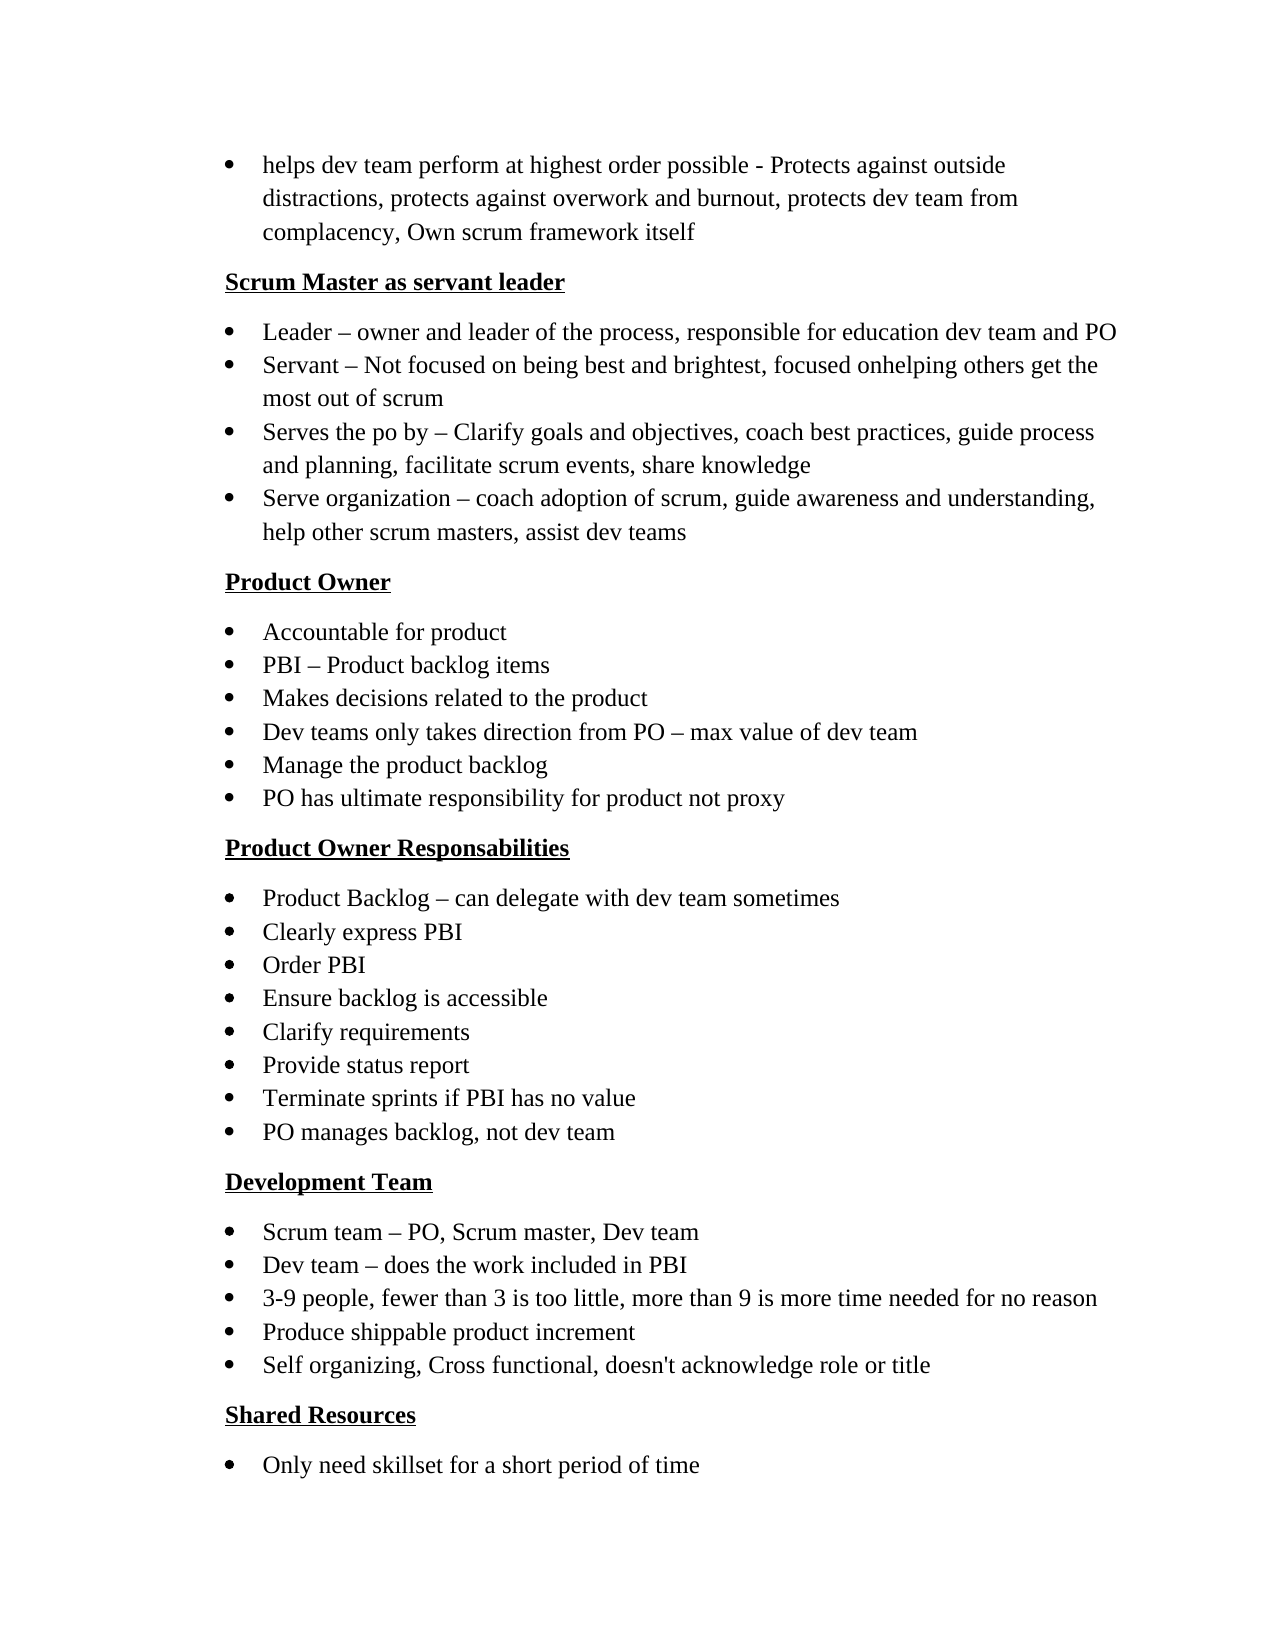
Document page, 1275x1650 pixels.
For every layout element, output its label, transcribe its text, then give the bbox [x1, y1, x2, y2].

list Provide status report [225, 1050, 1125, 1079]
list Clearly express PBI [225, 917, 1125, 945]
list Order PBI [225, 950, 1125, 979]
list Self organizing, Cross functional, doesn't acknowledge role or title [225, 1350, 1125, 1379]
list Produce shippable product increment [225, 1317, 1125, 1345]
text Product Owner [225, 567, 1125, 595]
list PO has ultimate responsibility for product not proxy [225, 783, 1125, 812]
list Terminate sprints if PBI has no value [225, 1083, 1125, 1112]
list Dev teams only takes direction from PO – max value of dev team [225, 717, 1125, 745]
list Only need skillset for a short period of time [225, 1450, 1125, 1479]
text Shared Resources [225, 1400, 1125, 1429]
list Scrum team – PO, Scrum master, Dev team [225, 1217, 1125, 1245]
list Clarify requirements [225, 1017, 1125, 1045]
text Product Owner Responsabilities [225, 833, 1125, 862]
list Servant – Not focused on being best and brightest, focused onhelping others get the most out of scrum [225, 350, 1125, 412]
list Product Backlog – can delegate with dev team sometimes [225, 883, 1125, 912]
list Accountable for product [225, 617, 1125, 645]
list Makes decisions related to the product [225, 683, 1125, 712]
list Serves the po by – Clarify goals and objectives, coach best practices, guide process and planning, facilitate scrum events, share knowledge [225, 417, 1125, 479]
list Ensure backlog is accessible [225, 983, 1125, 1012]
list Serve organization – coach adoption of scrum, guide awareness and understanding, help other scrum masters, assist dev teams [225, 483, 1125, 545]
list helps dev team perform at highest order possible - Protects against outside distractions, protects against overwork and burnout, protects dev team from complacency, Own scrum framework itself [225, 150, 1125, 245]
list Manage the product backlog [225, 750, 1125, 779]
list Leader – owner and leader of the process, responsible for education dev team and PO [225, 317, 1125, 345]
list PBI – Product backlog items [225, 650, 1125, 679]
text Development Team [225, 1167, 1125, 1195]
text Scrum Master as servant leader [225, 267, 1125, 295]
list Dev team – does the work included in PBI [225, 1250, 1125, 1279]
list PO manages backlog, not dev team [225, 1117, 1125, 1145]
list 3-9 people, fewer than 3 is too little, more than 9 is more time needed for no reason [225, 1283, 1125, 1312]
